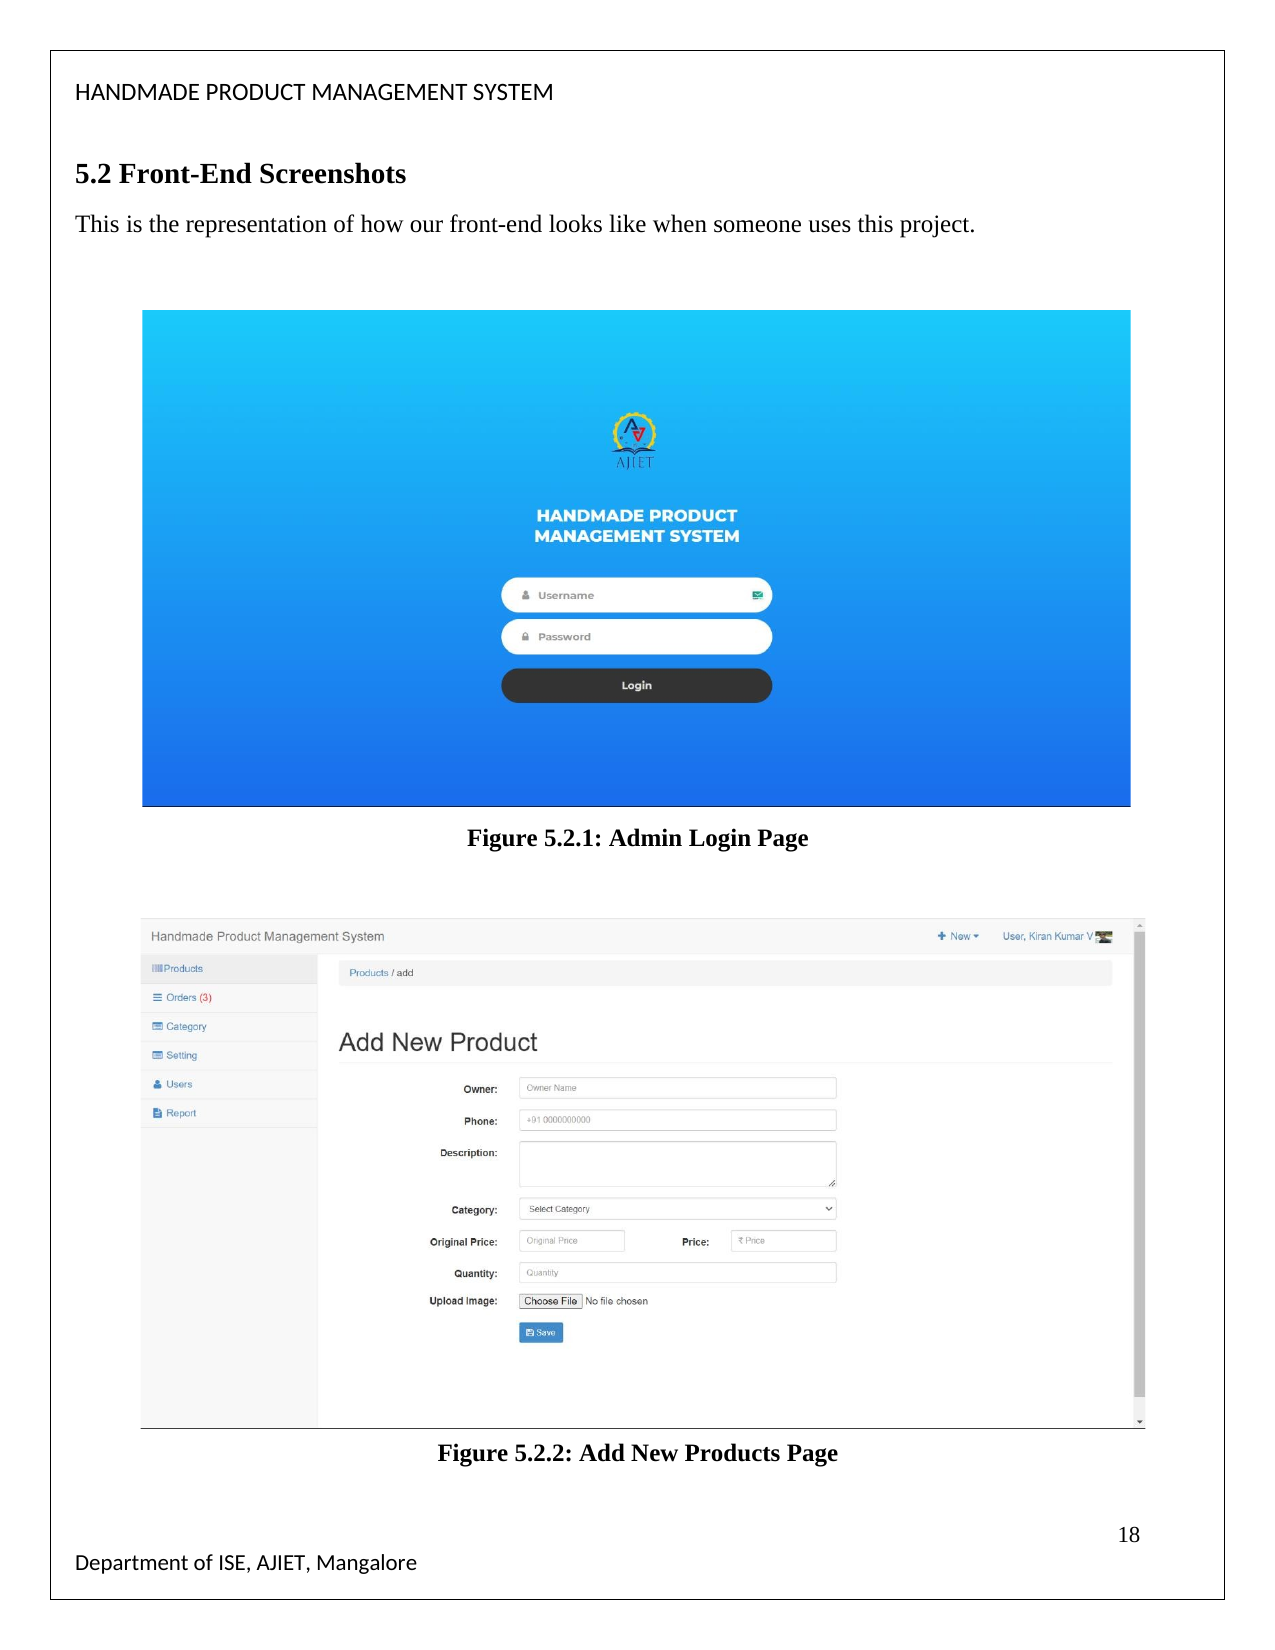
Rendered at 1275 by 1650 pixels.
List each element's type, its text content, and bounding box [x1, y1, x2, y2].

picture [142, 310, 1131, 807]
subtitle Front-End Screenshots [75, 156, 1213, 190]
text This is the representation of how our front-end looks like when someone uses this project. [75, 209, 1213, 238]
picture [140, 918, 1146, 1429]
